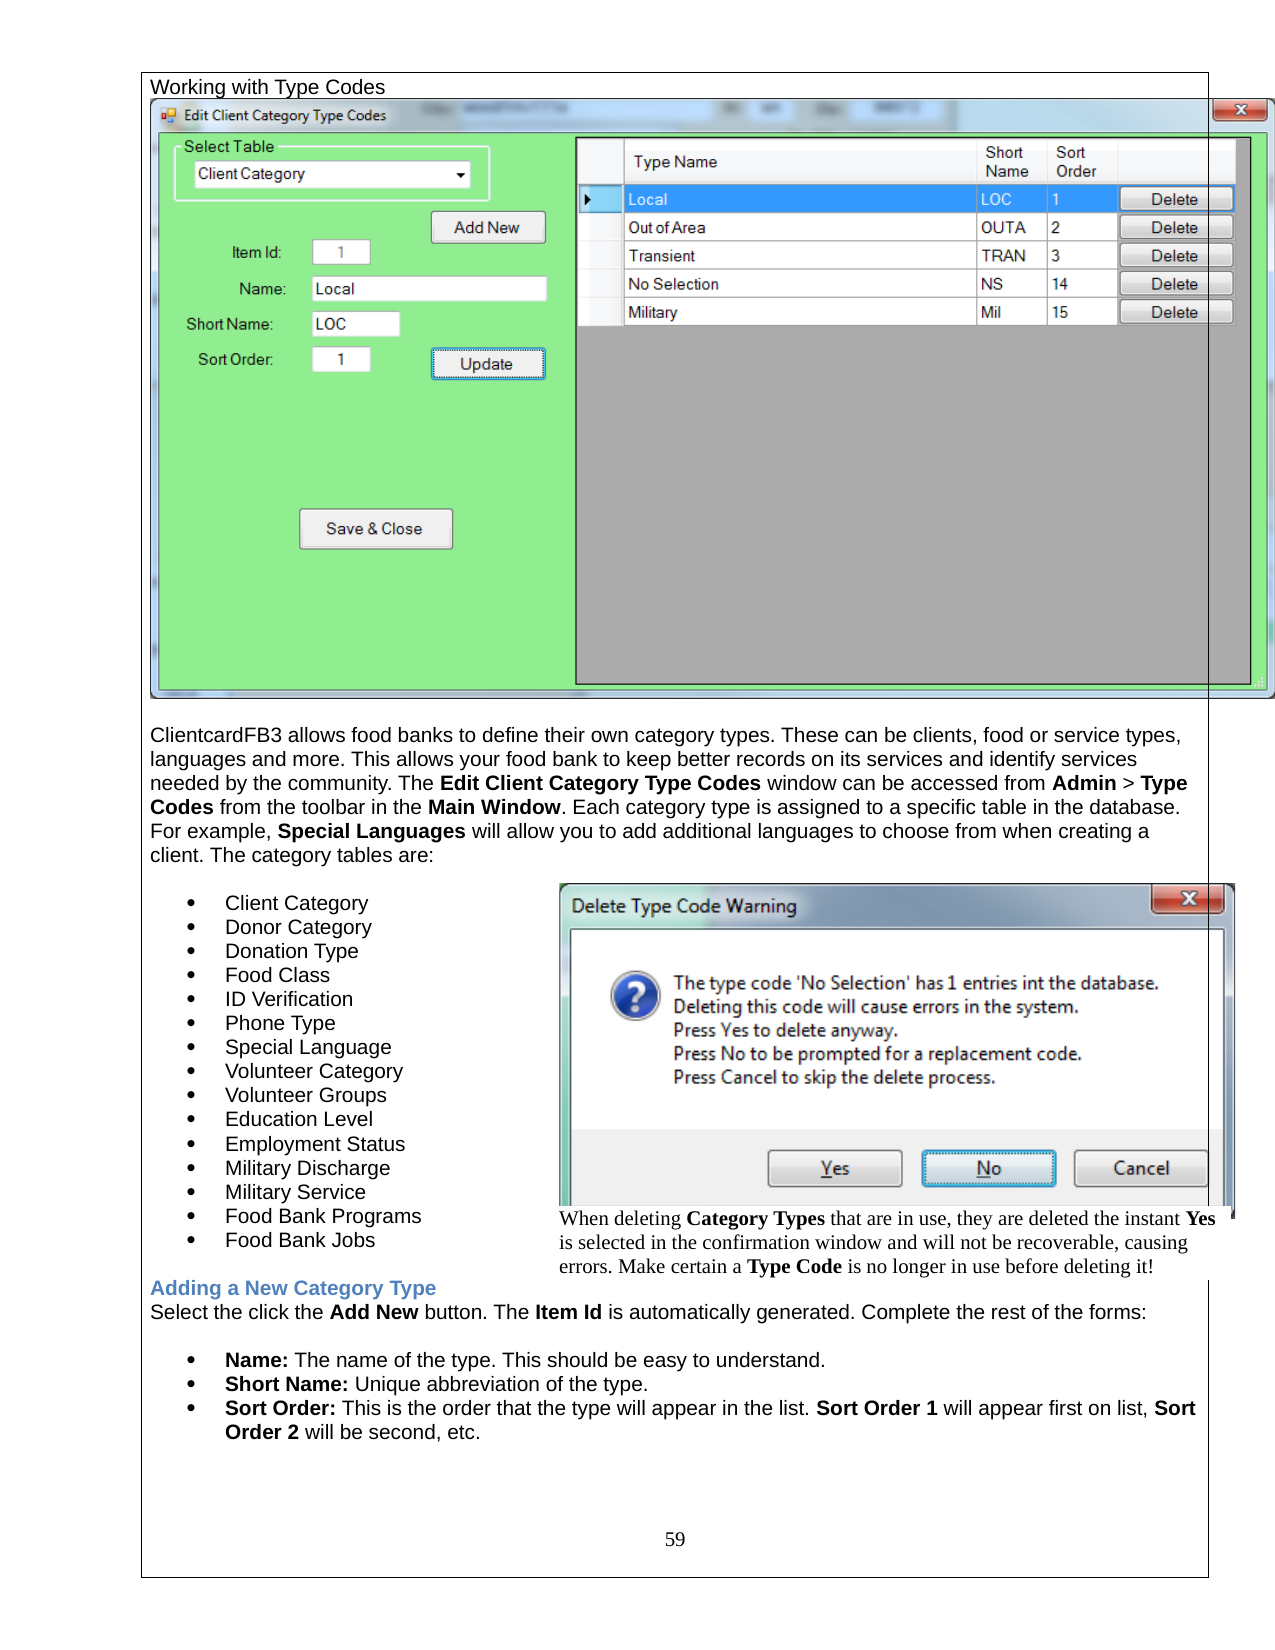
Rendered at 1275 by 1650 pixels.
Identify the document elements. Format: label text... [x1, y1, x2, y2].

text Select the click the Add New button. The Item Id is automatically generated. Complete the rest of the forms: [150, 1299, 1200, 1323]
picture [559, 883, 1208, 1206]
list Military Discharge [187, 1155, 1200, 1179]
list Food Bank Jobs [187, 1228, 559, 1252]
list Military Service [187, 1179, 1200, 1203]
list Name: The name of the type. This should be easy to understand. [187, 1347, 1200, 1372]
list Sort Order: This is the order that the type will appear in the list. Sort Order 1 will appear first on list, Sort Order 2 will be second, etc. [187, 1396, 1200, 1444]
list Donation Type [187, 939, 1200, 963]
list Food Bank Programs [187, 1203, 1200, 1228]
picture [1209, 98, 1275, 699]
list Special Language [187, 1035, 1200, 1059]
list Phone Type [187, 1011, 1200, 1035]
list Education Level [187, 1107, 1200, 1131]
picture [150, 98, 1208, 699]
list Volunteer Category [187, 1059, 1200, 1083]
list Donor Category [187, 915, 1200, 939]
subtitle Adding a New Category Type [150, 1276, 1200, 1299]
picture [1209, 883, 1235, 1219]
text ClientcardFB3 allows food banks to define their own category types. These can be clients, food or service types, languages and more. This allows your food bank to keep better records on its services and identify services needed by the community. The Edit Client Category Type Codes window can be accessed from Admin > Type Codes from the toolbar in the Main Window. Each category type is assigned to a specific table in the database. For example, Special Languages will allow you to add additional languages to choose from when creating a client. The category tables are: [150, 723, 1200, 867]
list Employment Status [187, 1131, 1200, 1155]
text Working with Type Codes [150, 75, 1200, 98]
list Client Category [187, 891, 1200, 915]
list Volunteer Groups [187, 1083, 1200, 1107]
list ID Verification [187, 987, 1200, 1011]
list Food Class [187, 963, 1200, 987]
list Short Name: Unique abbreviation of the type. [187, 1372, 1200, 1396]
